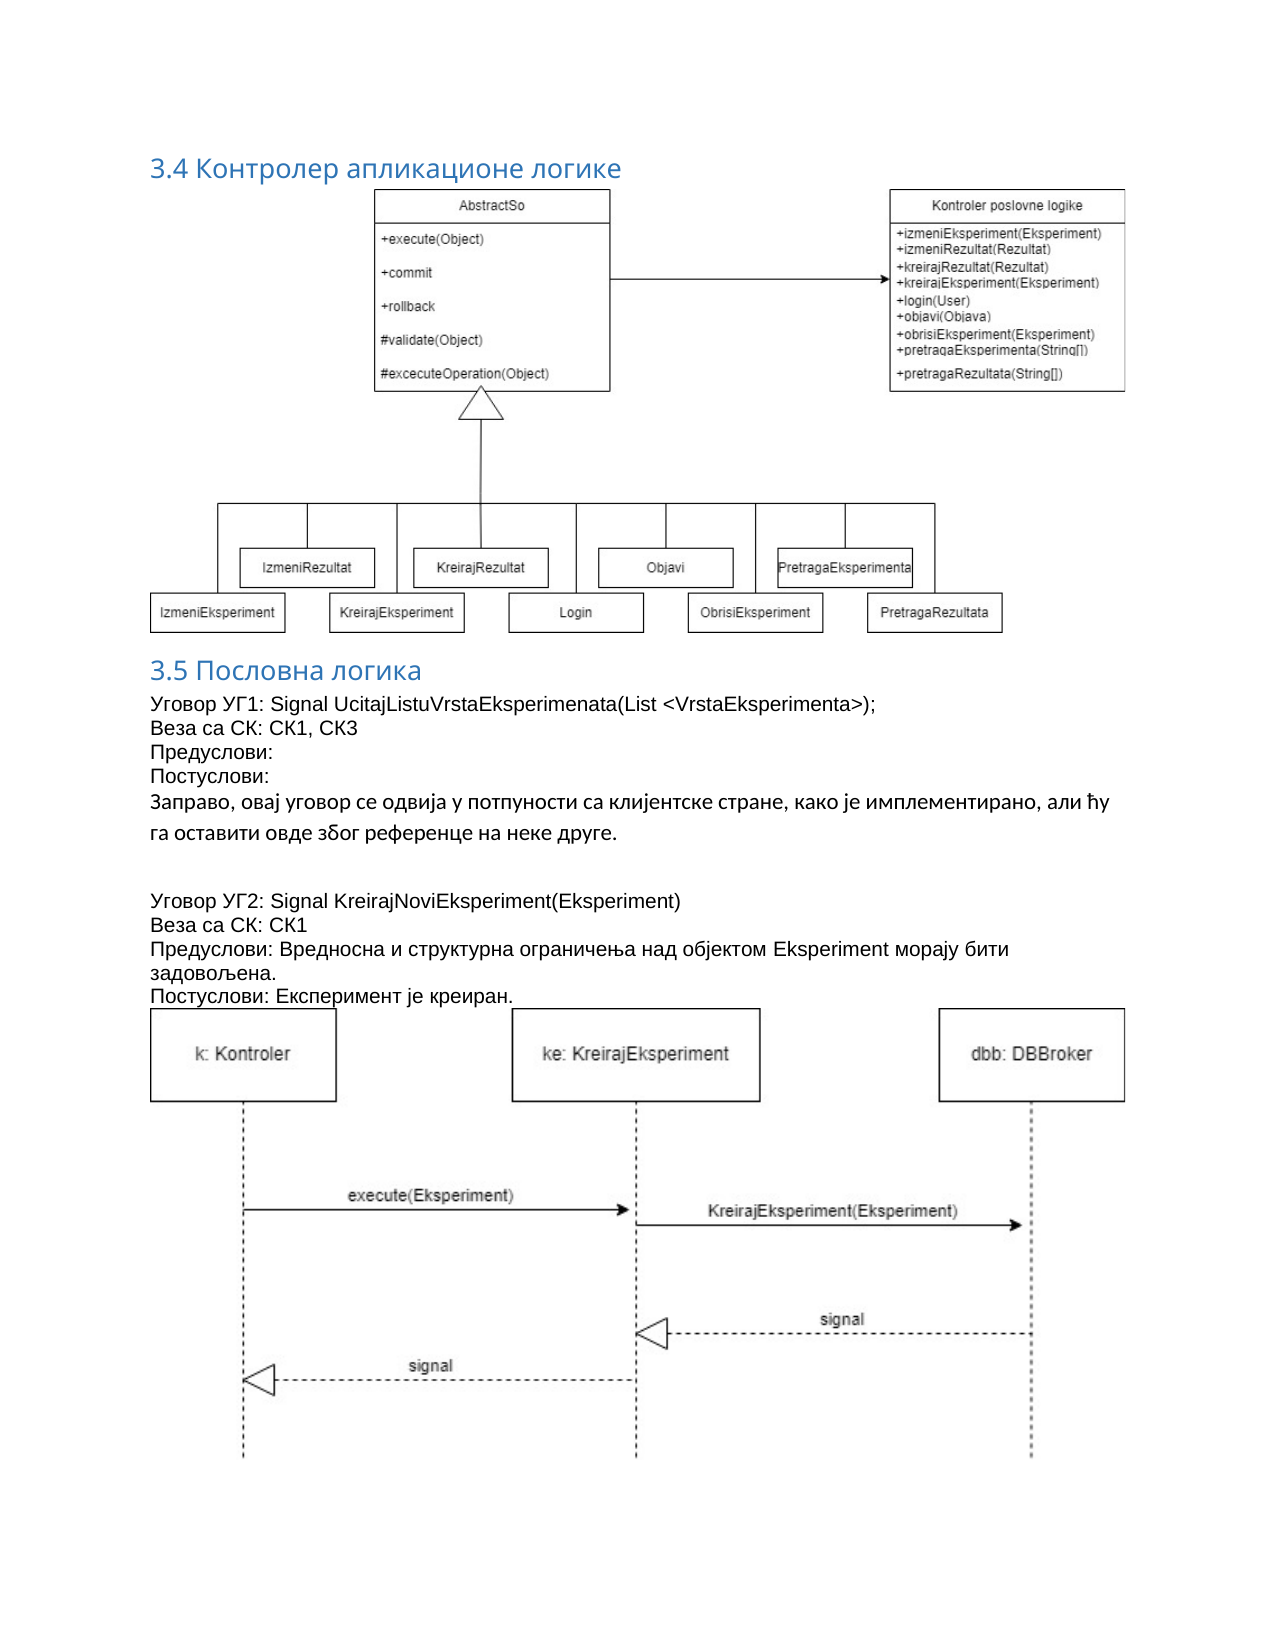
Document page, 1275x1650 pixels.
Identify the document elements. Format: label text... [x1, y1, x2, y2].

text Запрaво, овај уговор се одвија у потпуности са клијентске стране, како је имплементирано, али ћу га оставити овде због референце на неке друге. [150, 787, 1125, 846]
picture [150, 1008, 1125, 1460]
text Предуслови: [150, 739, 1125, 763]
text Постуслови: [150, 763, 1125, 787]
text Постуслови: Експеримент је креиран. [150, 984, 1125, 1008]
picture [150, 189, 1125, 633]
subtitle 3.4 Контролер апликационе логике [150, 150, 1125, 187]
text Веза са СК: СК1 [150, 912, 1125, 936]
text Веза са СК: СК1, СК3 [150, 716, 1125, 739]
subtitle 3.5 Пословна логика [150, 652, 1125, 689]
text Уговор УГ1: Signal UcitajListuVrstaEksperimenata(List <VrstaEksperimenta>); [150, 692, 1125, 716]
text Уговор УГ2: Signal KreirajNoviEksperiment(Eksperiment) [150, 888, 1125, 912]
text Предуслови: Вредносна и структурна ограничења над објектом Eksperiment морају бити задовољена. [150, 936, 1125, 984]
